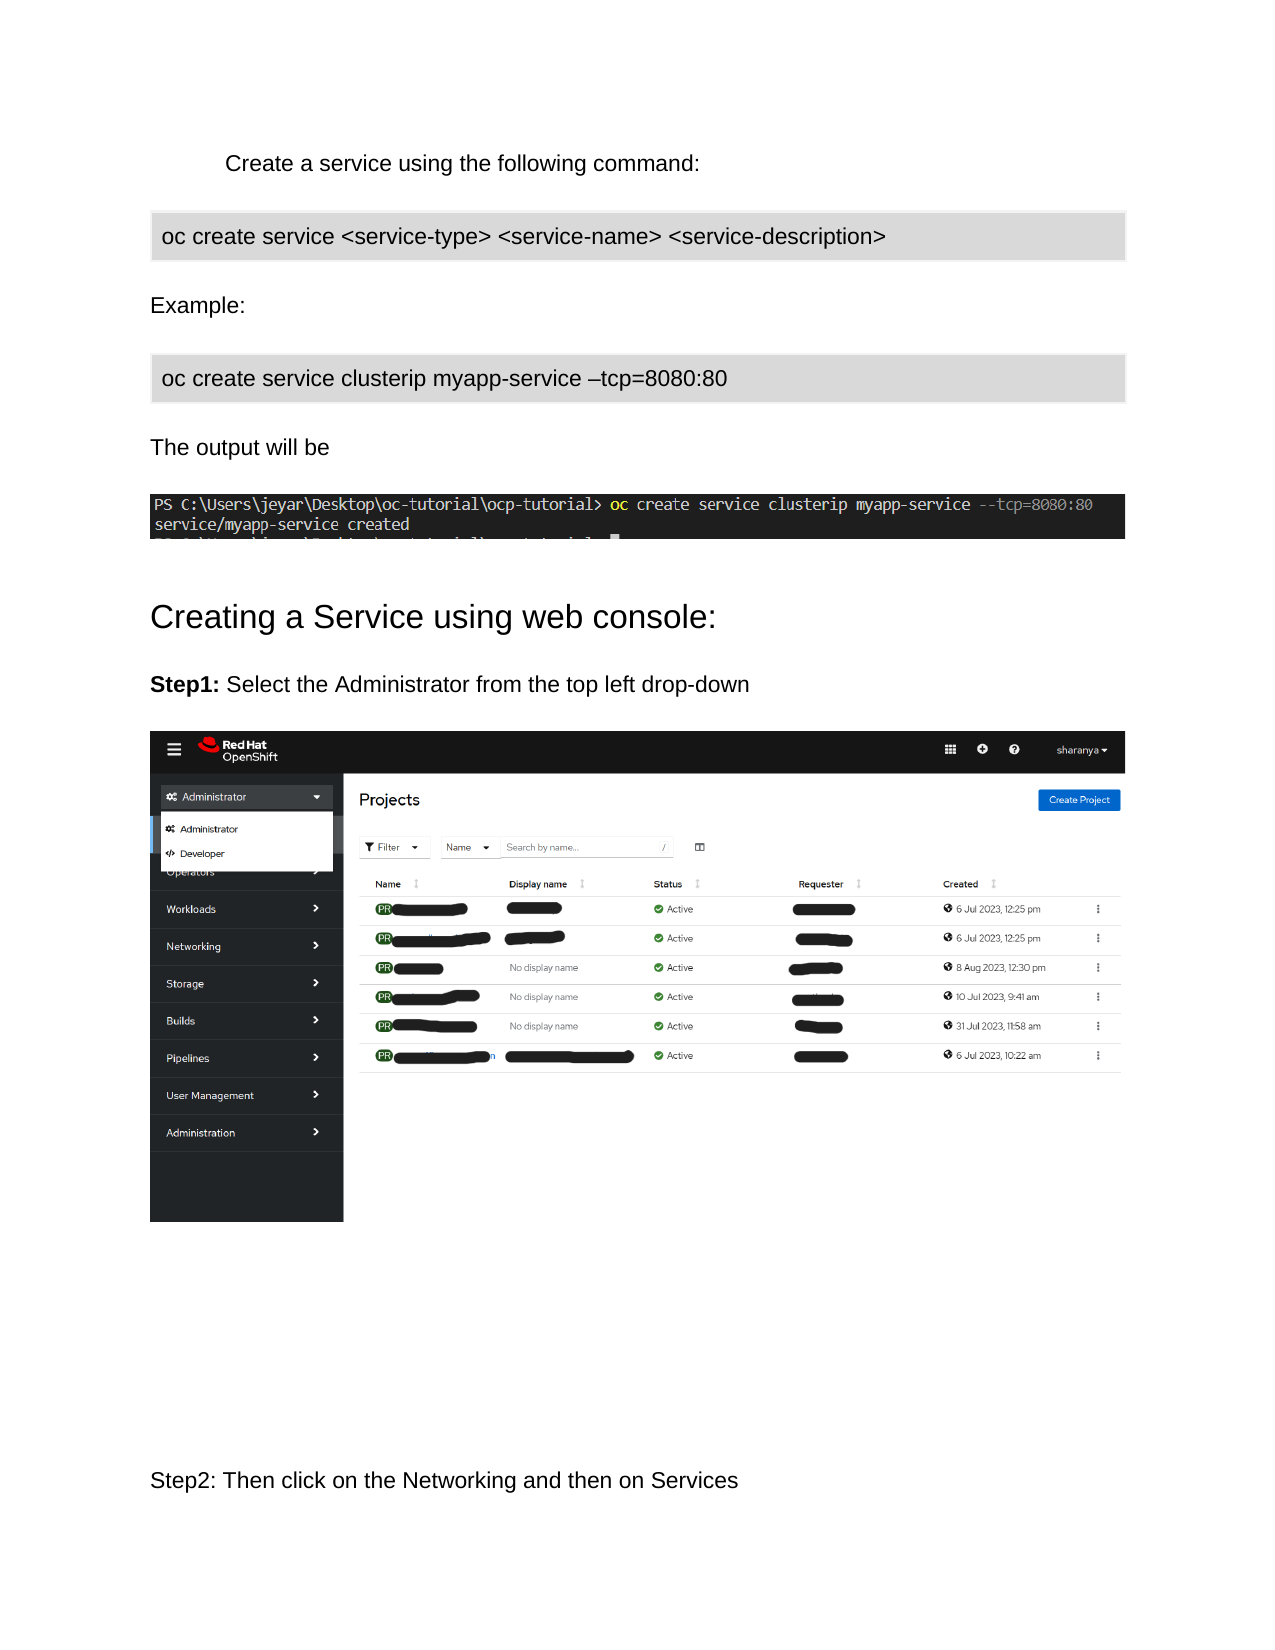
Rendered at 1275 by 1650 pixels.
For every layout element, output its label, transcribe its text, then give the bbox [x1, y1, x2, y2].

text Create a service using the following command: [150, 150, 1125, 176]
table_header oc create service clusterip myapp-service –tcp=8080:80 [152, 355, 1125, 402]
table_header oc create service <service-type> <service-name> <service-description> [152, 213, 1125, 260]
text The output will be [150, 434, 1125, 460]
subtitle Creating a Service using web console: [150, 597, 1125, 636]
text Example: [150, 292, 1125, 318]
text Step1: Select the Administrator from the top left drop-down [150, 671, 1125, 698]
text Step2: Then click on the Networking and then on Services [150, 1467, 1125, 1493]
picture [150, 494, 1125, 539]
picture [150, 731, 1125, 1222]
